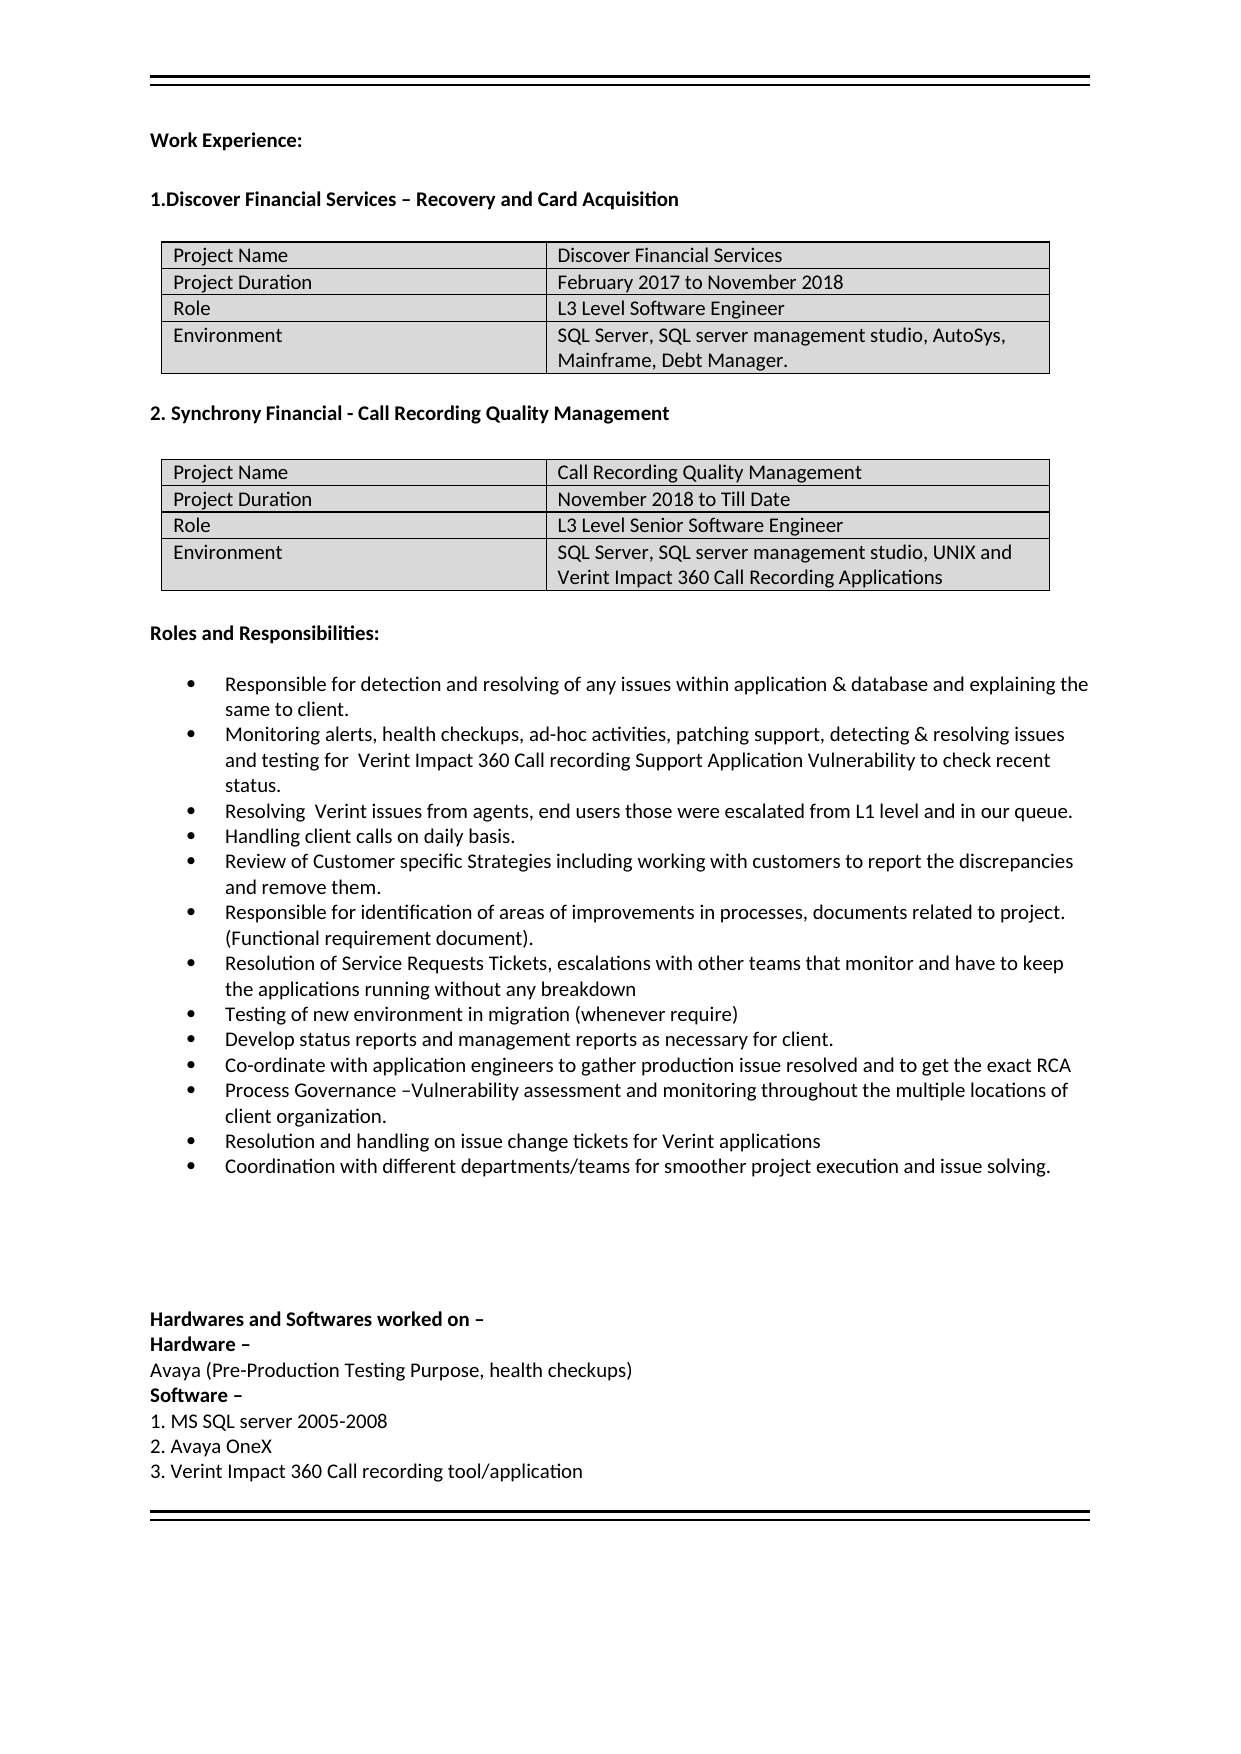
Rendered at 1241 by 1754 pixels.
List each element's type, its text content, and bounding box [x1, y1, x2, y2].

text Roles and Responsibilities: [150, 620, 1090, 645]
text Avaya (Pre-Production Testing Purpose, health checkups) [150, 1357, 1090, 1382]
list Responsible for detection and resolving of any issues within application & database and explaining the same to client. [187, 671, 1090, 722]
text 3. Verint Impact 360 Call recording tool/application [150, 1459, 1090, 1484]
list Process Governance –Vulnerability assessment and monitoring throughout the multiple locations of client organization. [187, 1077, 1090, 1128]
list Coordination with different departments/teams for smoother project execution and issue solving. [187, 1154, 1090, 1179]
table_header Discover Financial Services [547, 243, 1049, 268]
table_cell SQL Server, SQL server management studio, UNIX and Verint Impact 360 Call Recording Applications [547, 539, 1049, 590]
table_cell Project Duration [162, 486, 546, 511]
table_cell Role [162, 513, 546, 538]
text 1. MS SQL server 2005-2008 2. Avaya OneX [150, 1408, 1090, 1459]
text Hardware – [150, 1332, 1090, 1357]
list Resolution and handling on issue change tickets for Verint applications [187, 1128, 1090, 1154]
text Work Experience: [150, 104, 1090, 153]
table_cell Environment [162, 322, 546, 373]
text 1.Discover Financial Services – Recovery and Card Acquisition [150, 186, 1090, 211]
text Software – [150, 1382, 1090, 1408]
list Review of Customer specific Strategies including working with customers to report the discrepancies and remove them. [187, 849, 1090, 899]
table_cell Project Duration [162, 269, 546, 294]
table_cell L3 Level Senior Software Engineer [547, 513, 1049, 538]
table_cell SQL Server, SQL server management studio, AutoSys, Mainframe, Debt Manager. [547, 322, 1049, 373]
table_header Project Name [162, 460, 546, 485]
table_cell February 2017 to November 2018 [547, 269, 1049, 294]
list Responsible for identification of areas of improvements in processes, documents related to project. (Functional requirement document). [187, 899, 1090, 950]
list Resolution of Service Requests Tickets, escalations with other teams that monitor and have to keep the applications running without any breakdown [187, 950, 1090, 1001]
list Handling client calls on daily basis. [187, 823, 1090, 849]
table_header Project Name [162, 243, 546, 268]
table_cell November 2018 to Till Date [547, 486, 1049, 511]
list Testing of new environment in migration (whenever require) [187, 1001, 1090, 1027]
text 2. Synchrony Financial - Call Recording Quality Management [150, 400, 1090, 426]
list Monitoring alerts, health checkups, ad-hoc activities, patching support, detecting & resolving issues and testing for Verint Impact 360 Call recording Support Application Vulnerability to check recent status. [187, 722, 1090, 798]
table_header Call Recording Quality Management [547, 460, 1049, 485]
table_cell Environment [162, 539, 546, 590]
table_cell L3 Level Software Engineer [547, 295, 1049, 321]
list Resolving Verint issues from agents, end users those were escalated from L1 level and in our queue. [187, 798, 1090, 823]
list Co-ordinate with application engineers to gather production issue resolved and to get the exact RCA [187, 1052, 1090, 1077]
table_cell Role [162, 295, 546, 321]
list Develop status reports and management reports as necessary for client. [187, 1027, 1090, 1052]
text Hardwares and Softwares worked on – [150, 1306, 1090, 1332]
